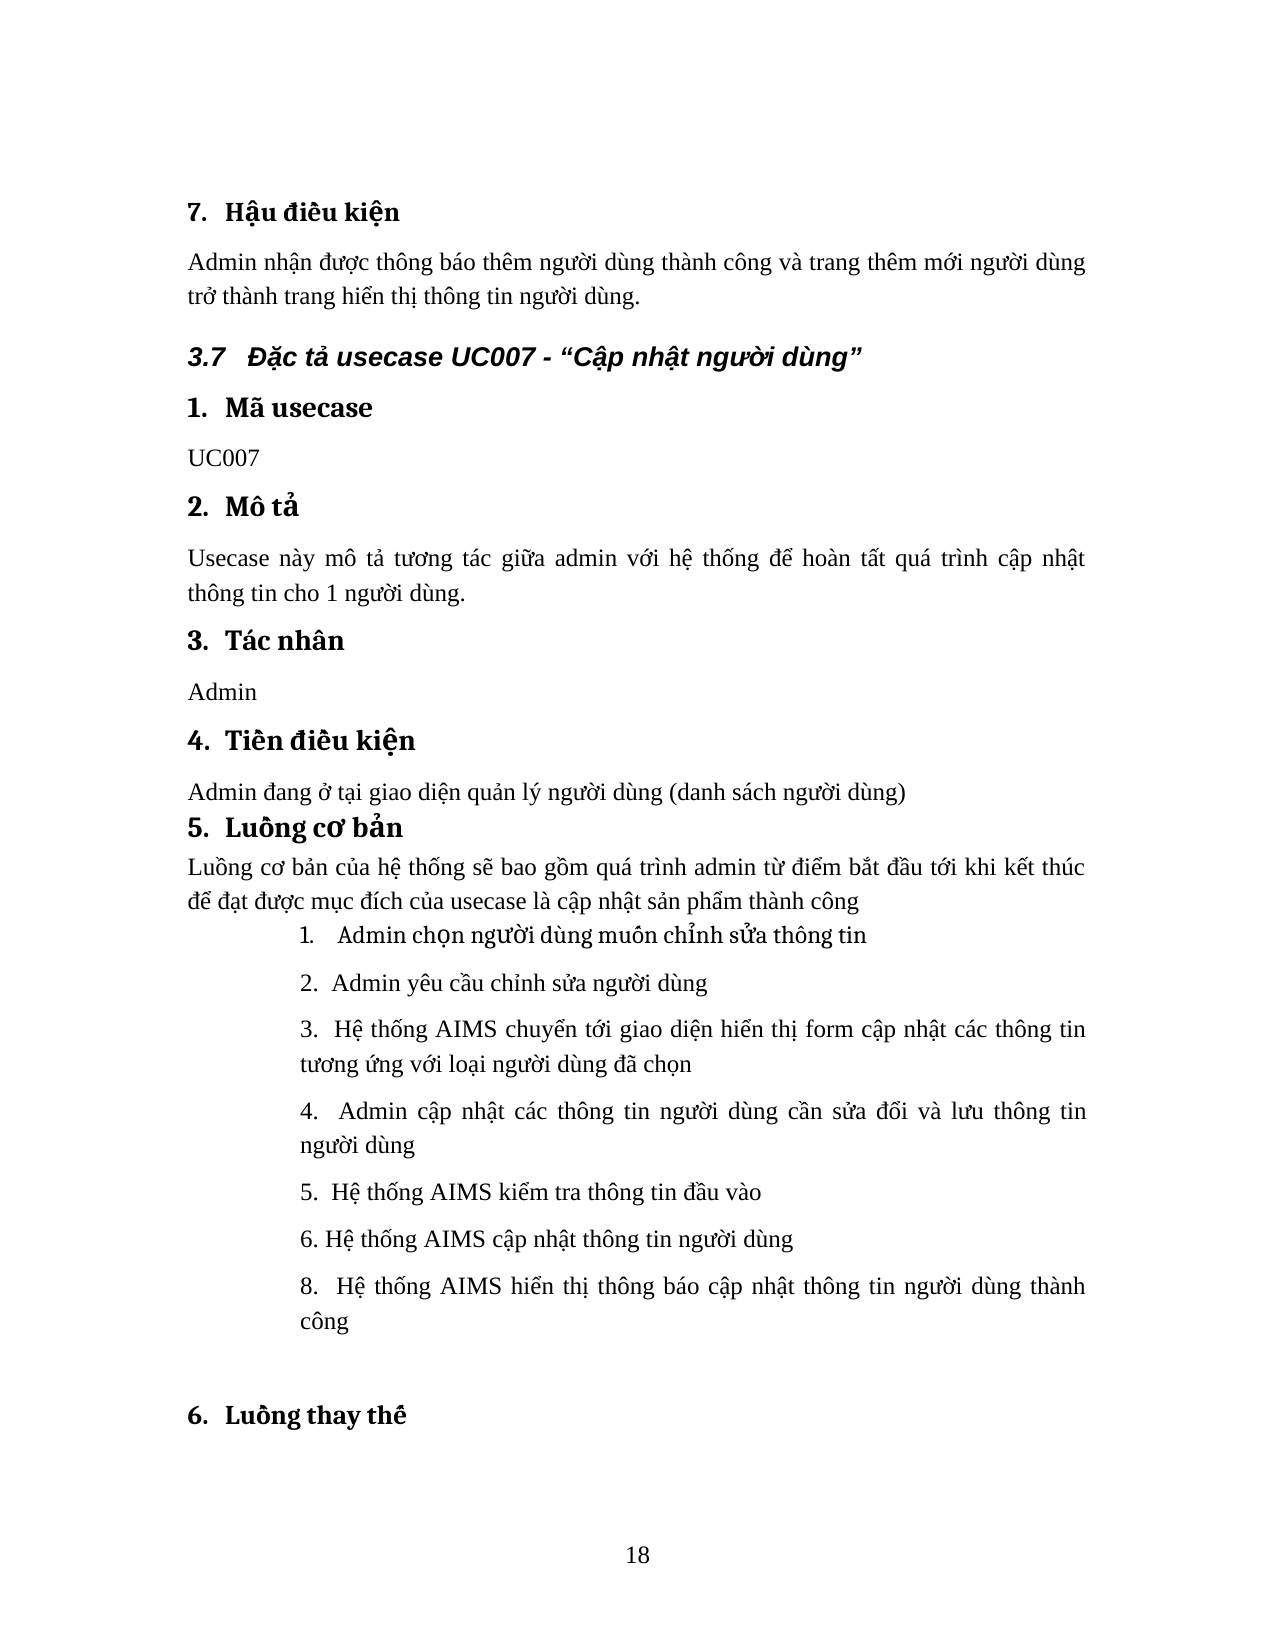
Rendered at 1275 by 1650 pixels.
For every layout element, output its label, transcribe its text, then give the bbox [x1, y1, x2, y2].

list Mã usecase [187, 391, 1087, 424]
list Admin chọn người dùng muốn chỉnh sửa thông tin [300, 921, 1087, 949]
text 4. Admin cập nhật các thông tin người dùng cần sửa đổi và lưu thông tin người dùng [300, 1096, 1087, 1159]
list Tiền điều kiện [187, 724, 1087, 758]
text UC007 [187, 443, 1087, 472]
text 3. Hệ thống AIMS chuyển tới giao diện hiển thị form cập nhật các thông tin tương ứng với loại người dùng đã chọn [300, 1014, 1087, 1078]
text Usecase này mô tả tương tác giữa admin với hệ thống để hoàn tất quá trình cập nhật thông tin cho 1 người dùng. [187, 543, 1087, 606]
text Admin đang ở tại giao diện quản lý người dùng (danh sách người dùng) [187, 777, 1087, 806]
list Tác nhân [187, 624, 1087, 658]
list Mô tả [187, 490, 1087, 524]
list Luồng thay thế [187, 1400, 1087, 1431]
list Luồng cơ bản [187, 811, 1087, 845]
list Hậu điều kiện [187, 197, 1087, 228]
text Admin nhận được thông báo thêm người dùng thành công và trang thêm mới người dùng trở thành trang hiển thị thông tin người dùng. [187, 247, 1087, 310]
text 6. Hệ thống AIMS cập nhật thông tin người dùng [300, 1224, 1087, 1253]
text Luồng cơ bản của hệ thống sẽ bao gồm quá trình admin từ điểm bắt đầu tới khi kết thúc để đạt được mục đích của usecase là cập nhật sản phẩm thành công [187, 852, 1087, 915]
text 8. Hệ thống AIMS hiển thị thông báo cập nhật thông tin người dùng thành công [300, 1271, 1087, 1335]
text 2. Admin yêu cầu chỉnh sửa người dùng [300, 968, 1087, 996]
subtitle Đặc tả usecase UC007 - “Cập nhật người dùng” [187, 341, 1087, 372]
text 5. Hệ thống AIMS kiểm tra thông tin đầu vào [300, 1177, 1087, 1206]
text Admin [187, 677, 1087, 706]
